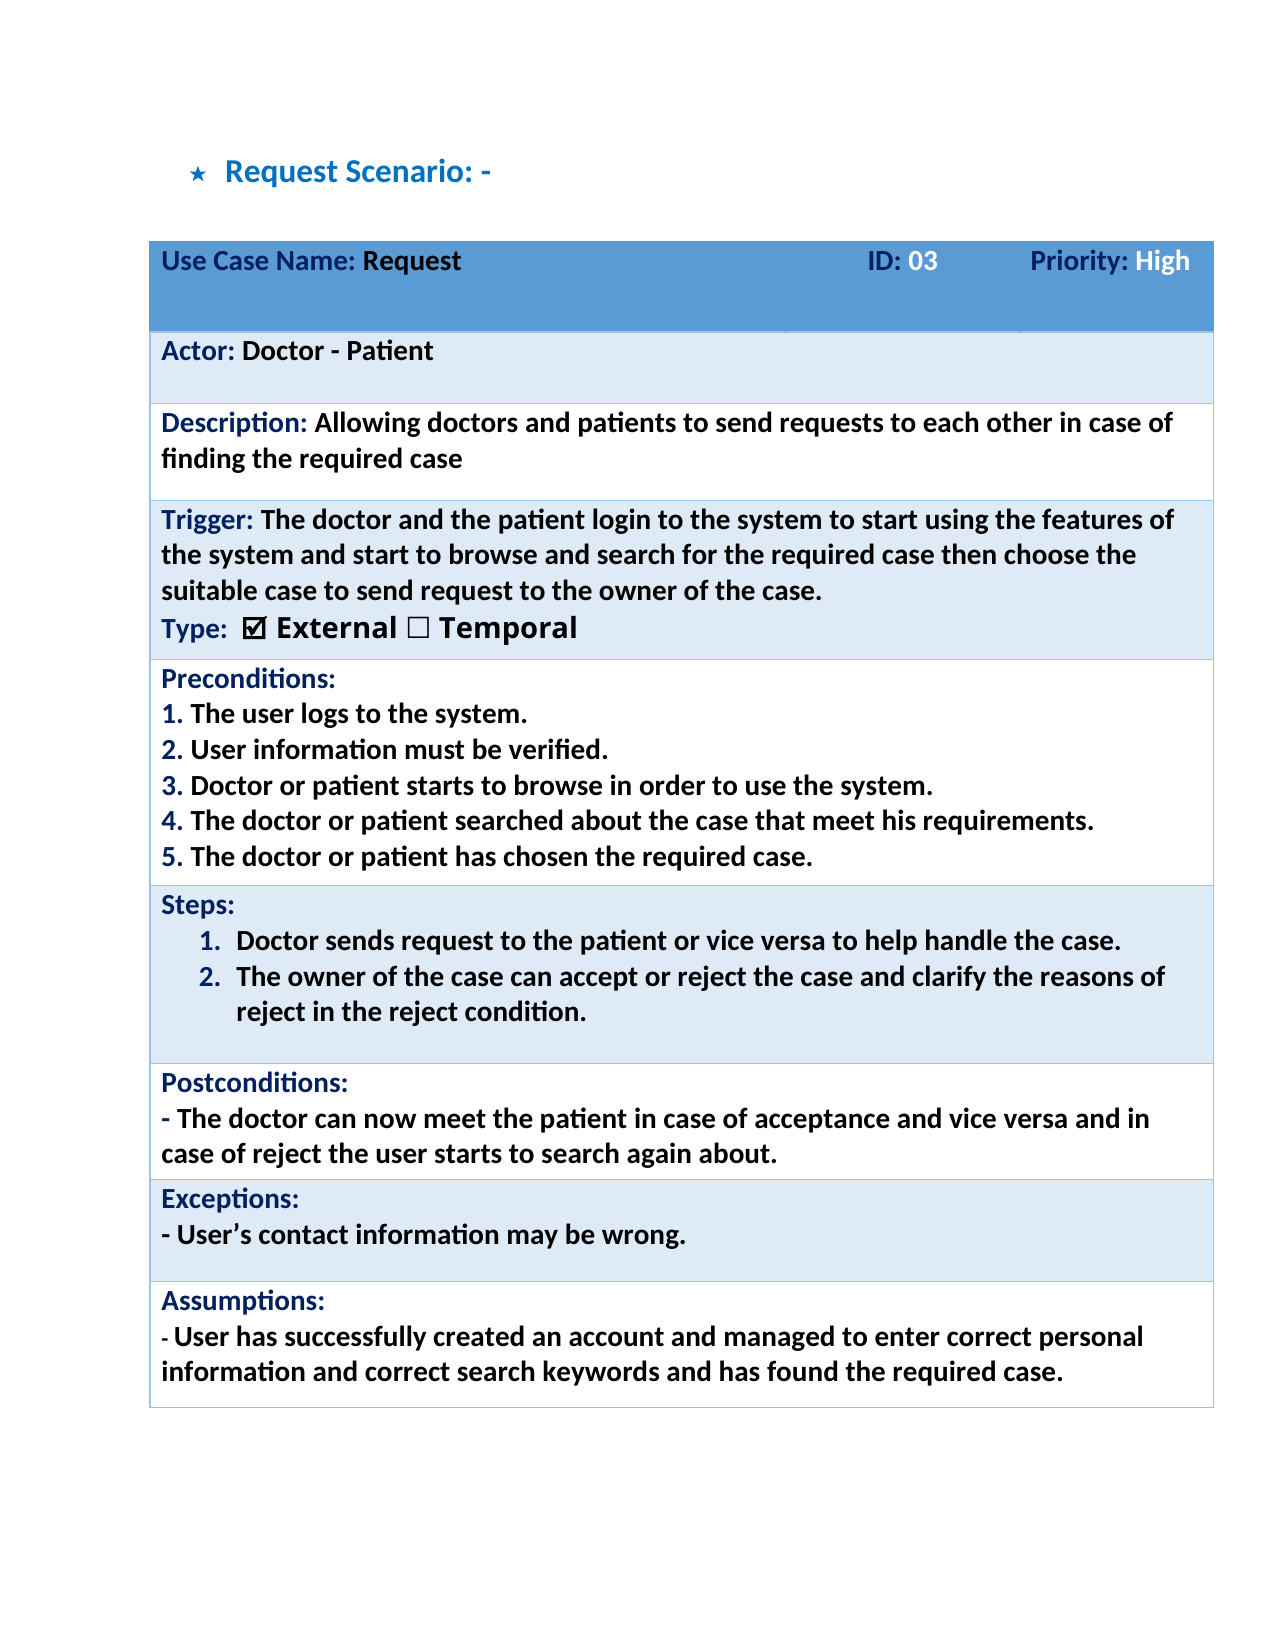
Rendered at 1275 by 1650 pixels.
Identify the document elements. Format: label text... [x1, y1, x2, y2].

table_cell Assumptions: - User has successfully created an account and managed to enter correct personal information and correct search keywords and has found the required case. [151, 1282, 1213, 1407]
table_cell Postconditions: - The doctor can now meet the patient in case of acceptance and vice versa and in case of reject the user starts to search again about. [151, 1064, 1213, 1179]
table_cell Exceptions: - User’s contact information may be wrong. [151, 1180, 1213, 1281]
table_cell Trigger: The doctor and the patient login to the system to start using the features of the system and start to browse and search for the required case then choose the suitable case to send request to the owner of the case. Type: External ☐ Temporal [151, 501, 1213, 659]
table_header ID: 03 [786, 242, 1019, 331]
table_cell Actor: Doctor - Patient [151, 333, 1213, 403]
table_header Use Case Name: Request [151, 242, 785, 331]
table_header Priority: High [1020, 242, 1213, 331]
table_cell Preconditions: 1. The user logs to the system. 2. User information must be verified. 3. Doctor or patient starts to browse in order to use the system. 4. The doctor or patient searched about the case that meet his requirements. 5. The doctor or patient has chosen the required case. [151, 660, 1213, 885]
table_cell Steps: Doctor sends request to the patient or vice versa to help handle the case. The owner of the case can accept or reject the case and clarify the reasons of reject in the reject condition. [151, 886, 1213, 1063]
table_cell Description: Allowing doctors and patients to send requests to each other in case of finding the required case [151, 404, 1213, 500]
list Request Scenario: - [187, 150, 1125, 191]
